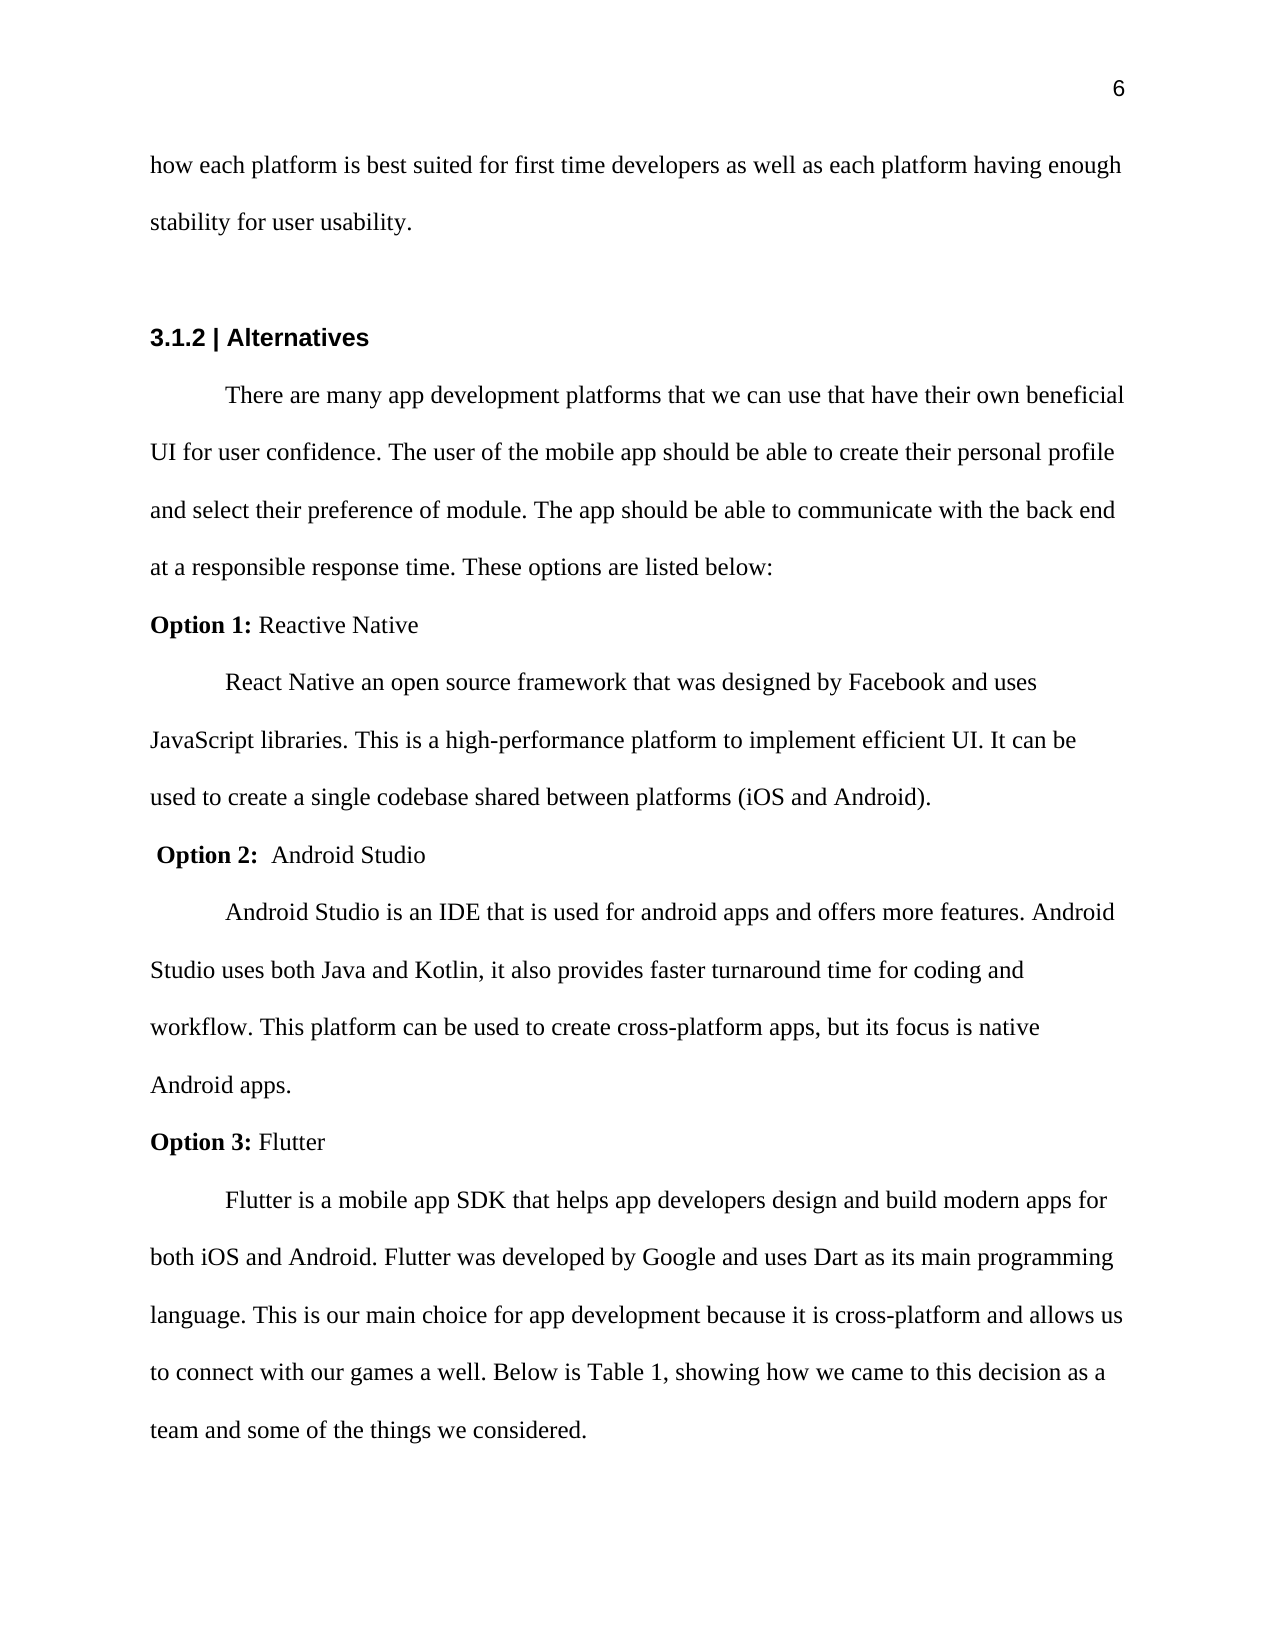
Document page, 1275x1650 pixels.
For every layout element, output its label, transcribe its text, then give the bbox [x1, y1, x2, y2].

text Option 1: Reactive Native [150, 610, 1125, 639]
text There are many app development platforms that we can use that have their own beneficial UI for user confidence. The user of the mobile app should be able to create their personal profile and select their preference of module. The app should be able to communicate with the back end at a responsible response time. These options are listed below: [150, 380, 1125, 581]
text Option 3: Flutter [150, 1127, 1125, 1156]
text React Native an open source framework that was designed by Facebook and uses JavaScript libraries. This is a high-performance platform to implement efficient UI. It can be used to create a single codebase shared between platforms (iOS and Android). [150, 667, 1125, 811]
text Option 2: Android Studio [150, 840, 1125, 869]
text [150, 150, 1125, 236]
text Android Studio is an IDE that is used for android apps and offers more features. Android Studio uses both Java and Kotlin, it also provides faster turnaround time for coding and workflow. This platform can be used to create cross-platform apps, but its focus is native Android apps. [150, 897, 1125, 1099]
text 3.1.2 | Alternatives [150, 322, 1125, 351]
text Flutter is a mobile app SDK that helps app developers design and build modern apps for both iOS and Android. Flutter was developed by Google and uses Dart as its main programming language. This is our main choice for app development because it is cross-platform and allows us to connect with our games a well. Below is Table 1, showing how we came to this decision as a team and some of the things we considered. [150, 1185, 1125, 1444]
